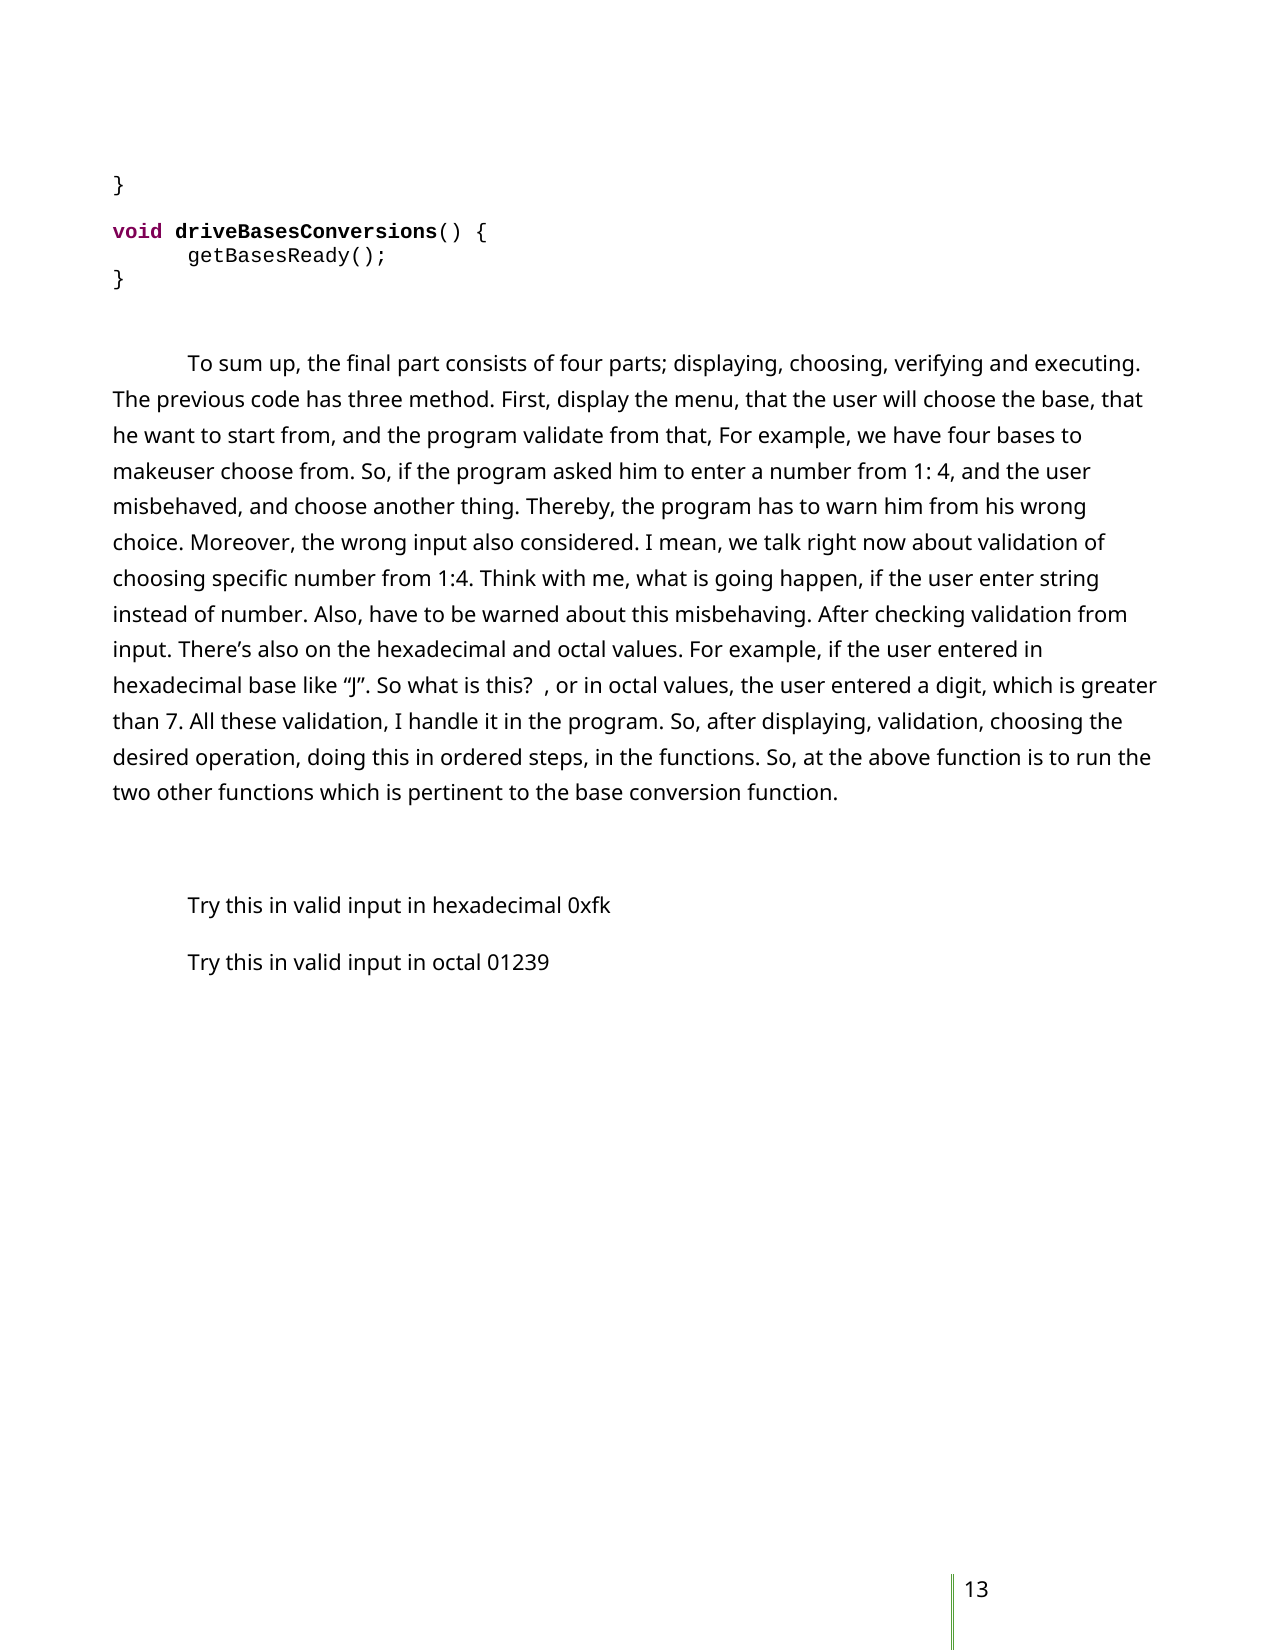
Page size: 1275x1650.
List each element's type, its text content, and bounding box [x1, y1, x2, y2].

text } [112, 268, 1162, 292]
text } [112, 174, 1162, 197]
text To sum up, the final part consists of four parts; displaying, choosing, verifying and executing. The previous code has three method. First, display the menu, that the user will choose the base, that he want to start from, and the program validate from that, For example, we have four bases to makeuser choose from. So, if the program asked him to enter a number from 1: 4, and the user misbehaved, and choose another thing. Thereby, the program has to warn him from his wrong choice. Moreover, the wrong input also considered. I mean, we talk right now about validation of choosing specific number from 1:4. Think with me, what is going happen, if the user enter string instead of number. Also, have to be warned about this misbehaving. After checking validation from input. There’s also on the hexadecimal and octal values. For example, if the user entered in hexadecimal base like “J”. So what is this? , or in octal values, the user entered a digit, which is greater than 7. All these validation, I handle it in the program. So, after displaying, validation, choosing the desired operation, doing this in ordered steps, in the functions. So, at the above function is to run the two other functions which is pertinent to the base conversion function. [112, 348, 1162, 807]
text Try this in valid input in octal 01239 [112, 947, 1162, 977]
text getBasesReady(); [112, 244, 1162, 268]
text Try this in valid input in hexadecimal 0xfk [112, 890, 1162, 920]
text void driveBasesConversions() { [112, 221, 1162, 244]
